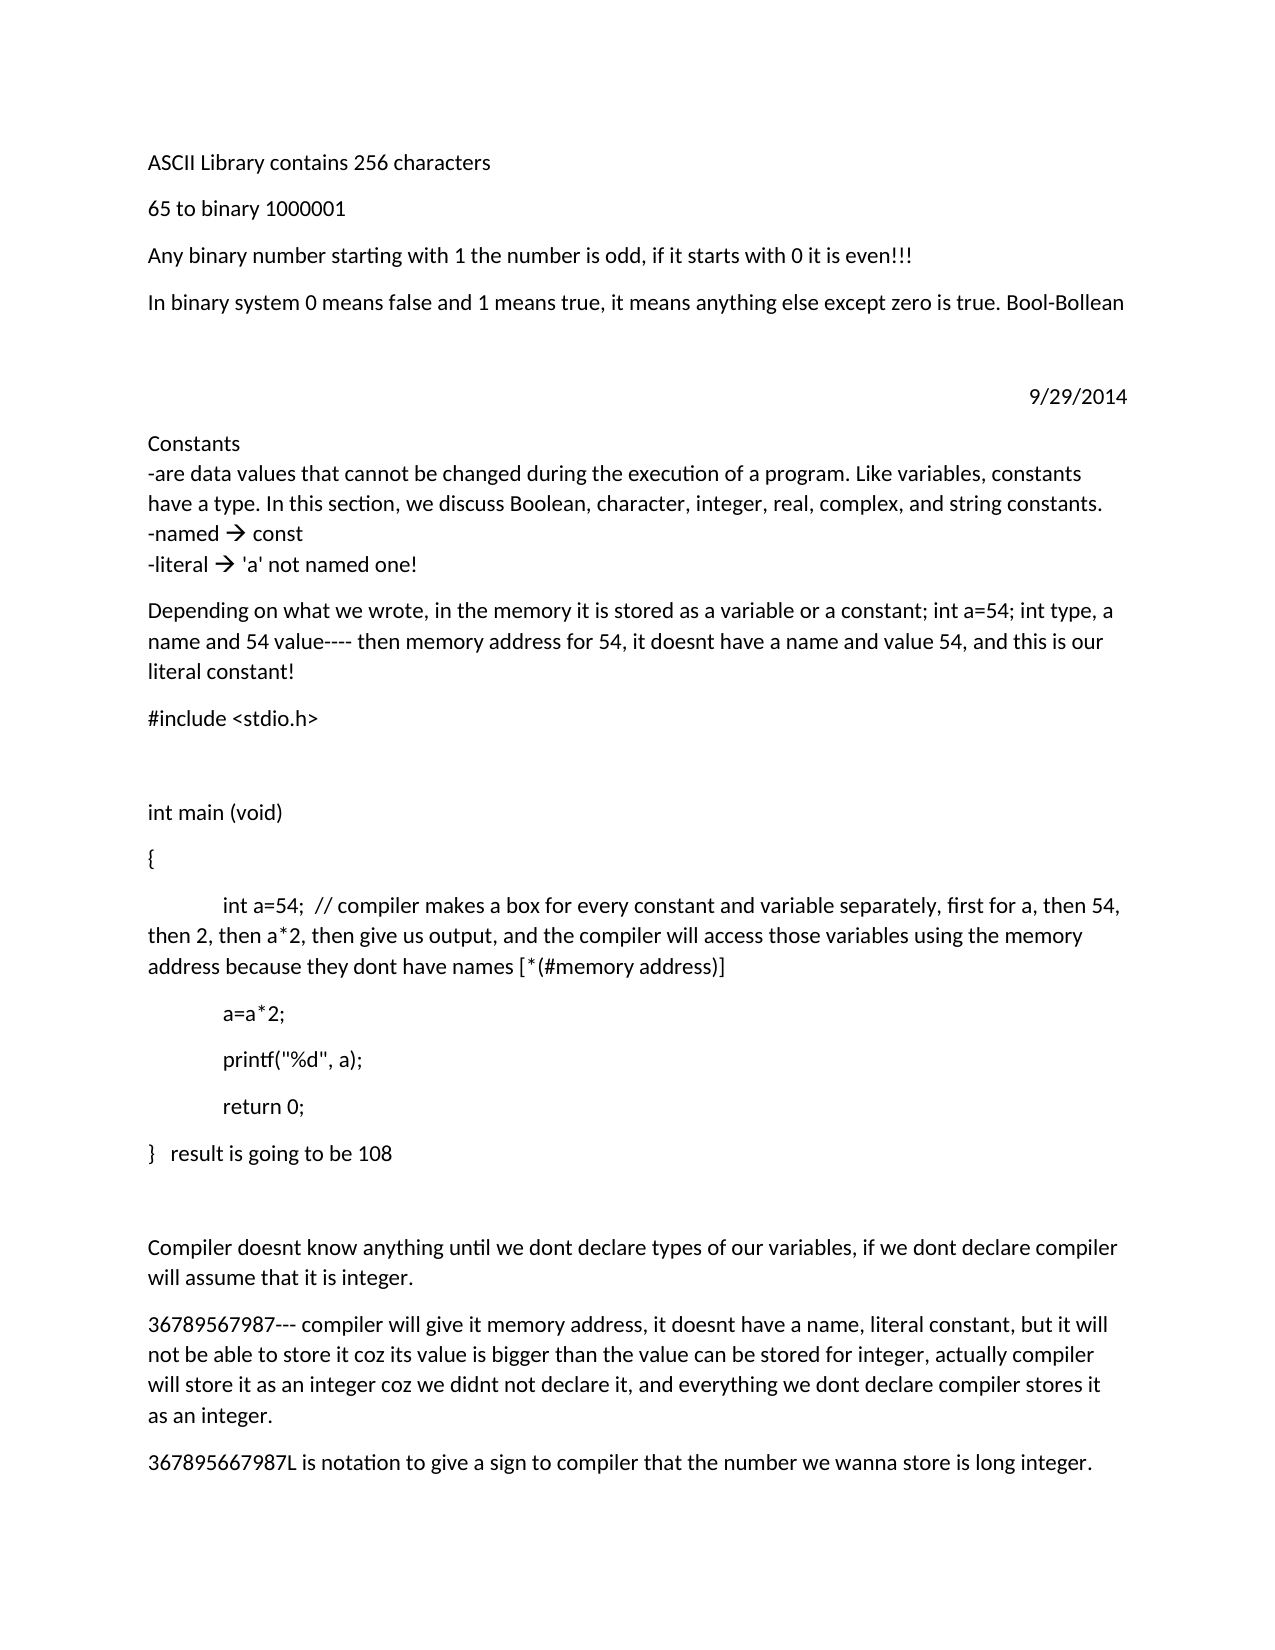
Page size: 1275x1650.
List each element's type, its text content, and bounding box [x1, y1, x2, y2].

text } result is going to be 108 [148, 1139, 1127, 1167]
text 65 to binary 1000001 [148, 194, 1127, 222]
text int a=54; // compiler makes a box for every constant and variable separately, first for a, then 54, then 2, then a*2, then give us output, and the compiler will access those variables using the memory address because they dont have names [*(#memory address)] [148, 891, 1127, 980]
text return 0; [148, 1092, 1127, 1120]
text printf("%d", a); [148, 1046, 1127, 1073]
text Depending on what we wrote, in the memory it is stored as a variable or a constant; int a=54; int type, a name and 54 value---- then memory address for 54, it doesnt have a name and value 54, and this is our literal constant! [148, 597, 1127, 685]
text a=a*2; [148, 999, 1127, 1027]
text Compiler doesnt know anything until we dont declare types of our variables, if we dont declare compiler will assume that it is integer. [148, 1233, 1127, 1291]
text 367895667987L is notation to give a sign to compiler that the number we wanna store is long integer. [148, 1448, 1127, 1476]
text Constants -are data values that cannot be changed during the execution of a program. Like variables, constants have a type. In this section, we discuss Boolean, character, integer, real, complex, and string constants. -named const -literal 'a' not named one! [148, 429, 1127, 578]
text int main (void) [148, 798, 1127, 826]
text In binary system 0 means false and 1 means true, it means anything else except zero is true. Bool-Bollean [148, 288, 1127, 316]
text 9/29/2014 [148, 382, 1127, 410]
text #include <stdio.h> [148, 704, 1127, 732]
text ASCII Library contains 256 characters [148, 148, 1127, 176]
text Any binary number starting with 1 the number is odd, if it starts with 0 it is even!!! [148, 241, 1127, 269]
text 36789567987--- compiler will give it memory address, it doesnt have a name, literal constant, but it will not be able to store it coz its value is bigger than the value can be stored for integer, actually compiler will store it as an integer coz we didnt not declare it, and everything we dont declare compiler stores it as an integer. [148, 1310, 1127, 1429]
text { [148, 844, 1127, 872]
